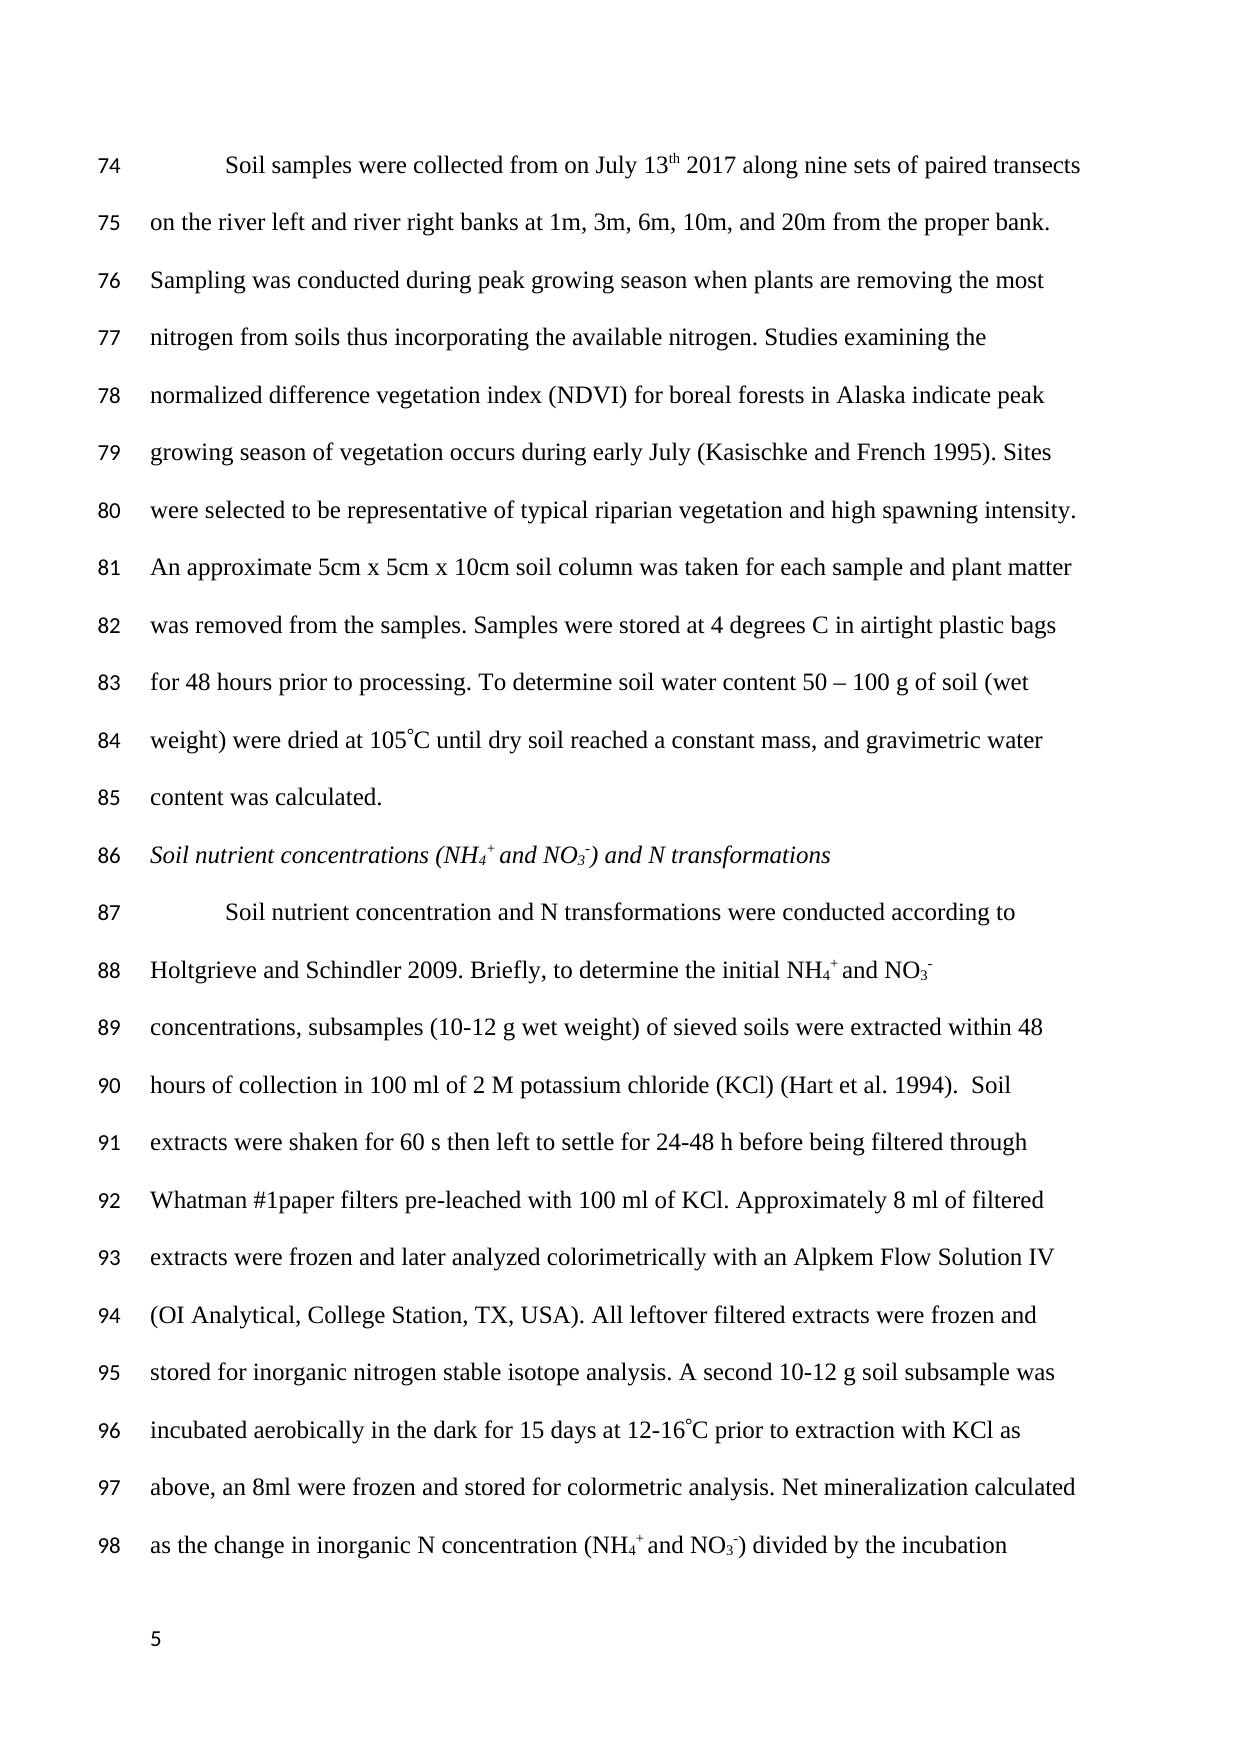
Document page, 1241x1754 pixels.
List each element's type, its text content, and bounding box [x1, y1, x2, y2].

text Soil nutrient concentrations (NH4+ and NO3-) and N transformations [150, 840, 1090, 869]
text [150, 897, 1090, 1559]
text Soil samples were collected from on July 13th 2017 along nine sets of paired transects on the river left and river right banks at 1m, 3m, 6m, 10m, and 20m from the proper bank. Sampling was conducted during peak growing season when plants are removing the most nitrogen from soils thus incorporating the available nitrogen. Studies examining the normalized difference vegetation index (NDVI) for boreal forests in Alaska indicate peak growing season of vegetation occurs during early July (Kasischke and French 1995). Sites were selected to be representative of typical riparian vegetation and high spawning intensity. An approximate 5cm x 5cm x 10cm soil column was taken for each sample and plant matter was removed from the samples. Samples were stored at 4 degrees C in airtight plastic bags for 48 hours prior to processing. To determine soil water content 50 – 100 g of soil (wet weight) were dried at 105C until dry soil reached a constant mass, and gravimetric water content was calculated. [150, 150, 1090, 811]
